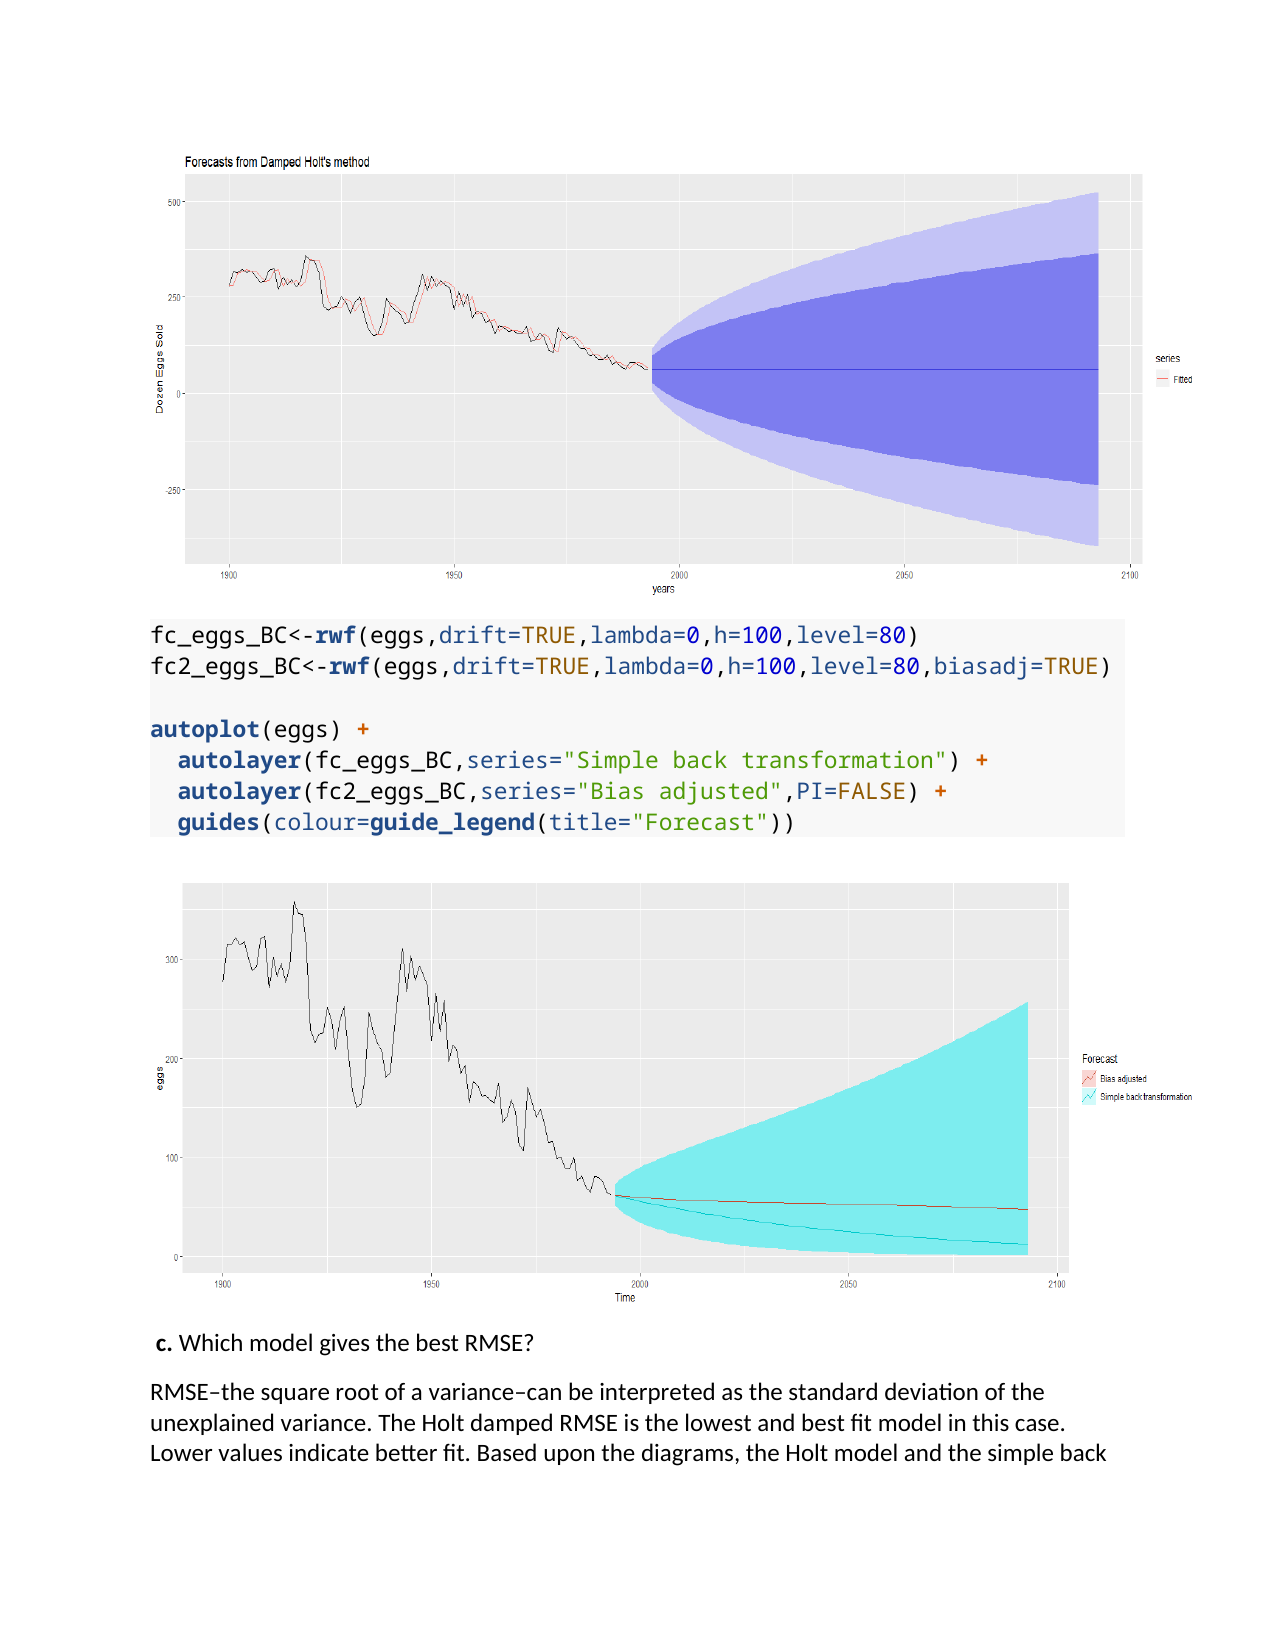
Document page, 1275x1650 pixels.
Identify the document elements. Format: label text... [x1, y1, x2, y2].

text fc_eggs_BC<-rwf(eggs,drift=TRUE,lambda=0,h=100,level=80) fc2_eggs_BC<-rwf(eggs,drift=TRUE,lambda=0,h=100,level=80,biasadj=TRUE) autoplot(eggs) + autolayer(fc_eggs_BC,series="Simple back transformation") + autolayer(fc2_eggs_BC,series="Bias adjusted",PI=FALSE) + guides(colour=guide_legend(title="Forecast")) [150, 619, 1125, 837]
picture [150, 858, 1200, 1309]
picture [150, 150, 1200, 600]
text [150, 1376, 1125, 1468]
text c. Which model gives the best RMSE? [150, 1327, 1125, 1358]
